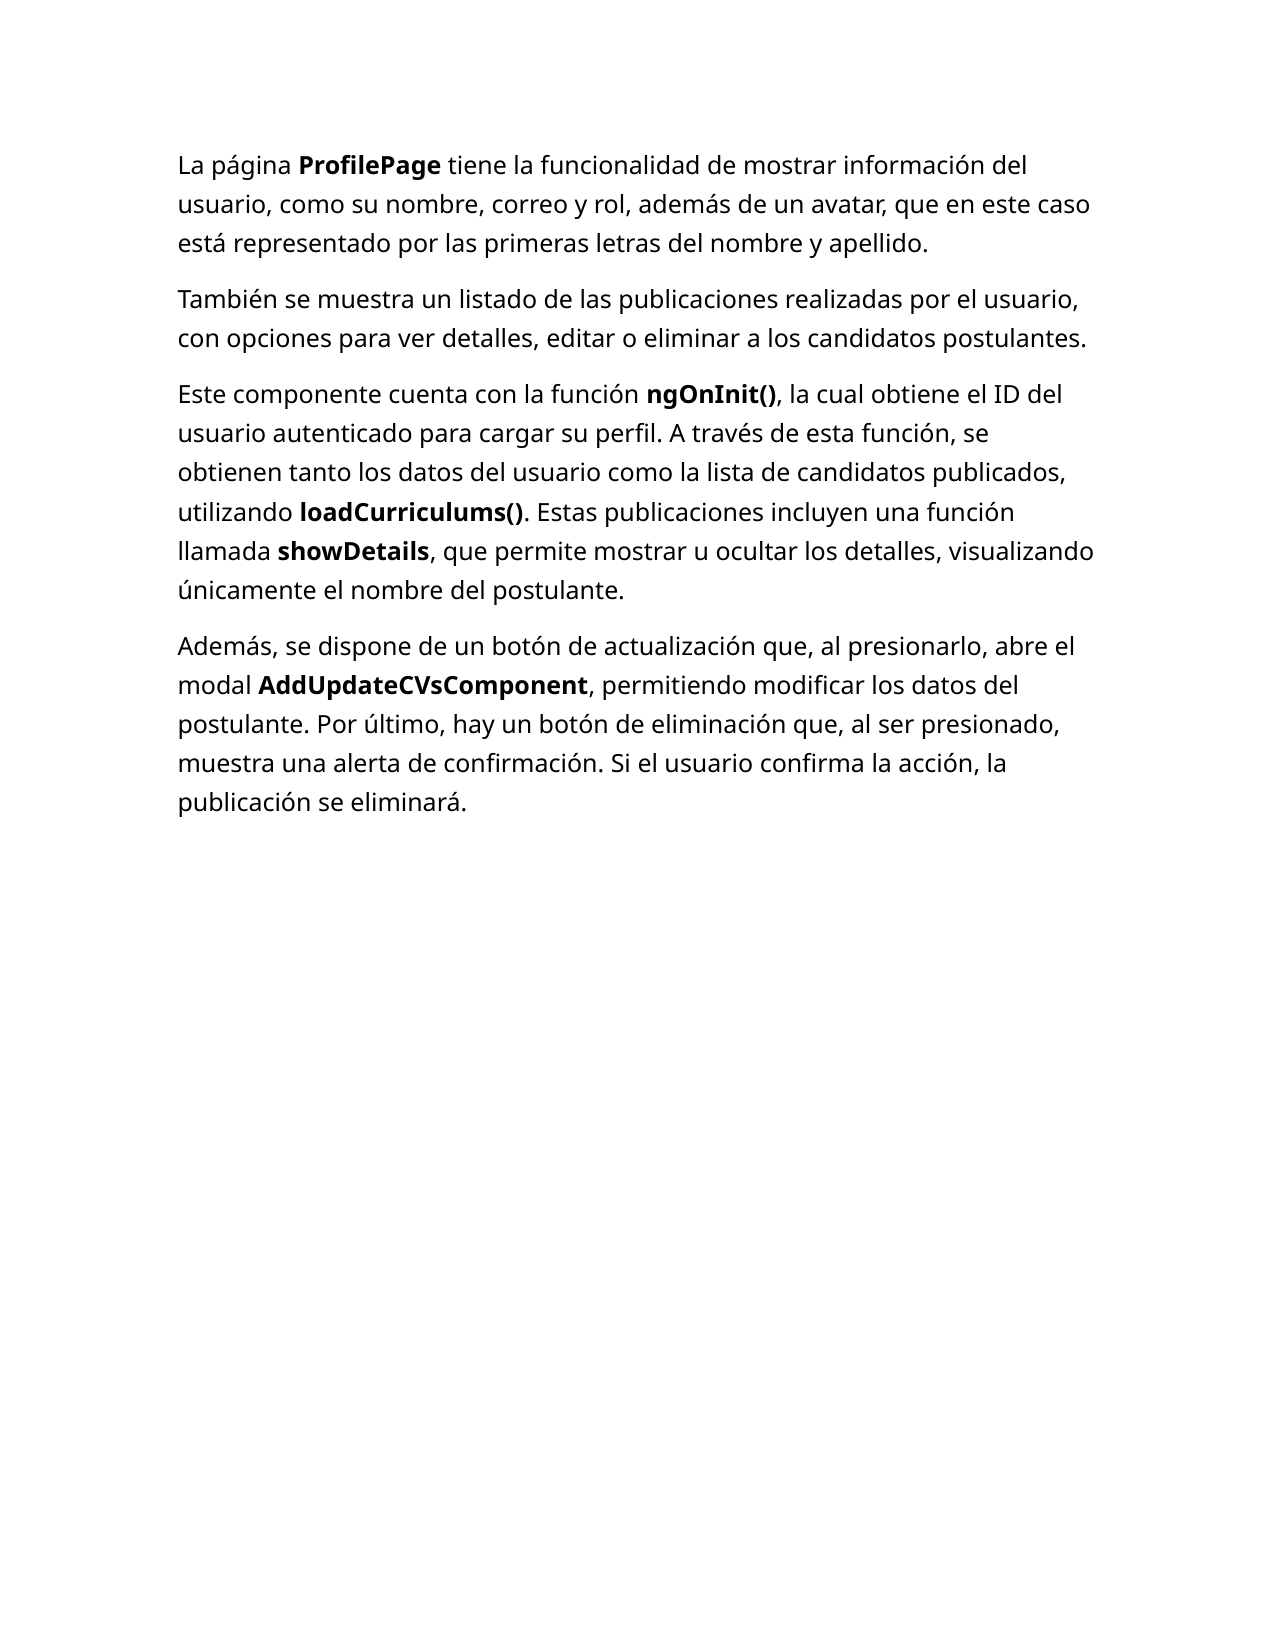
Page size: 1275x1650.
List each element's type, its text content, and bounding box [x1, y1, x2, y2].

text Además, se dispone de un botón de actualización que, al presionarlo, abre el modal AddUpdateCVsComponent, permitiendo modificar los datos del postulante. Por último, hay un botón de eliminación que, al ser presionado, muestra una alerta de confirmación. Si el usuario confirma la acción, la publicación se eliminará. [177, 628, 1098, 819]
text Este componente cuenta con la función ngOnInit(), la cual obtiene el ID del usuario autenticado para cargar su perfil. A través de esta función, se obtienen tanto los datos del usuario como la lista de candidatos publicados, utilizando loadCurriculums(). Estas publicaciones incluyen una función llamada showDetails, que permite mostrar u ocultar los detalles, visualizando únicamente el nombre del postulante. [177, 377, 1098, 607]
text También se muestra un listado de las publicaciones realizadas por el usuario, con opciones para ver detalles, editar o eliminar a los candidatos postulantes. [177, 282, 1098, 355]
text La página ProfilePage tiene la funcionalidad de mostrar información del usuario, como su nombre, correo y rol, además de un avatar, que en este caso está representado por las primeras letras del nombre y apellido. [177, 148, 1098, 260]
